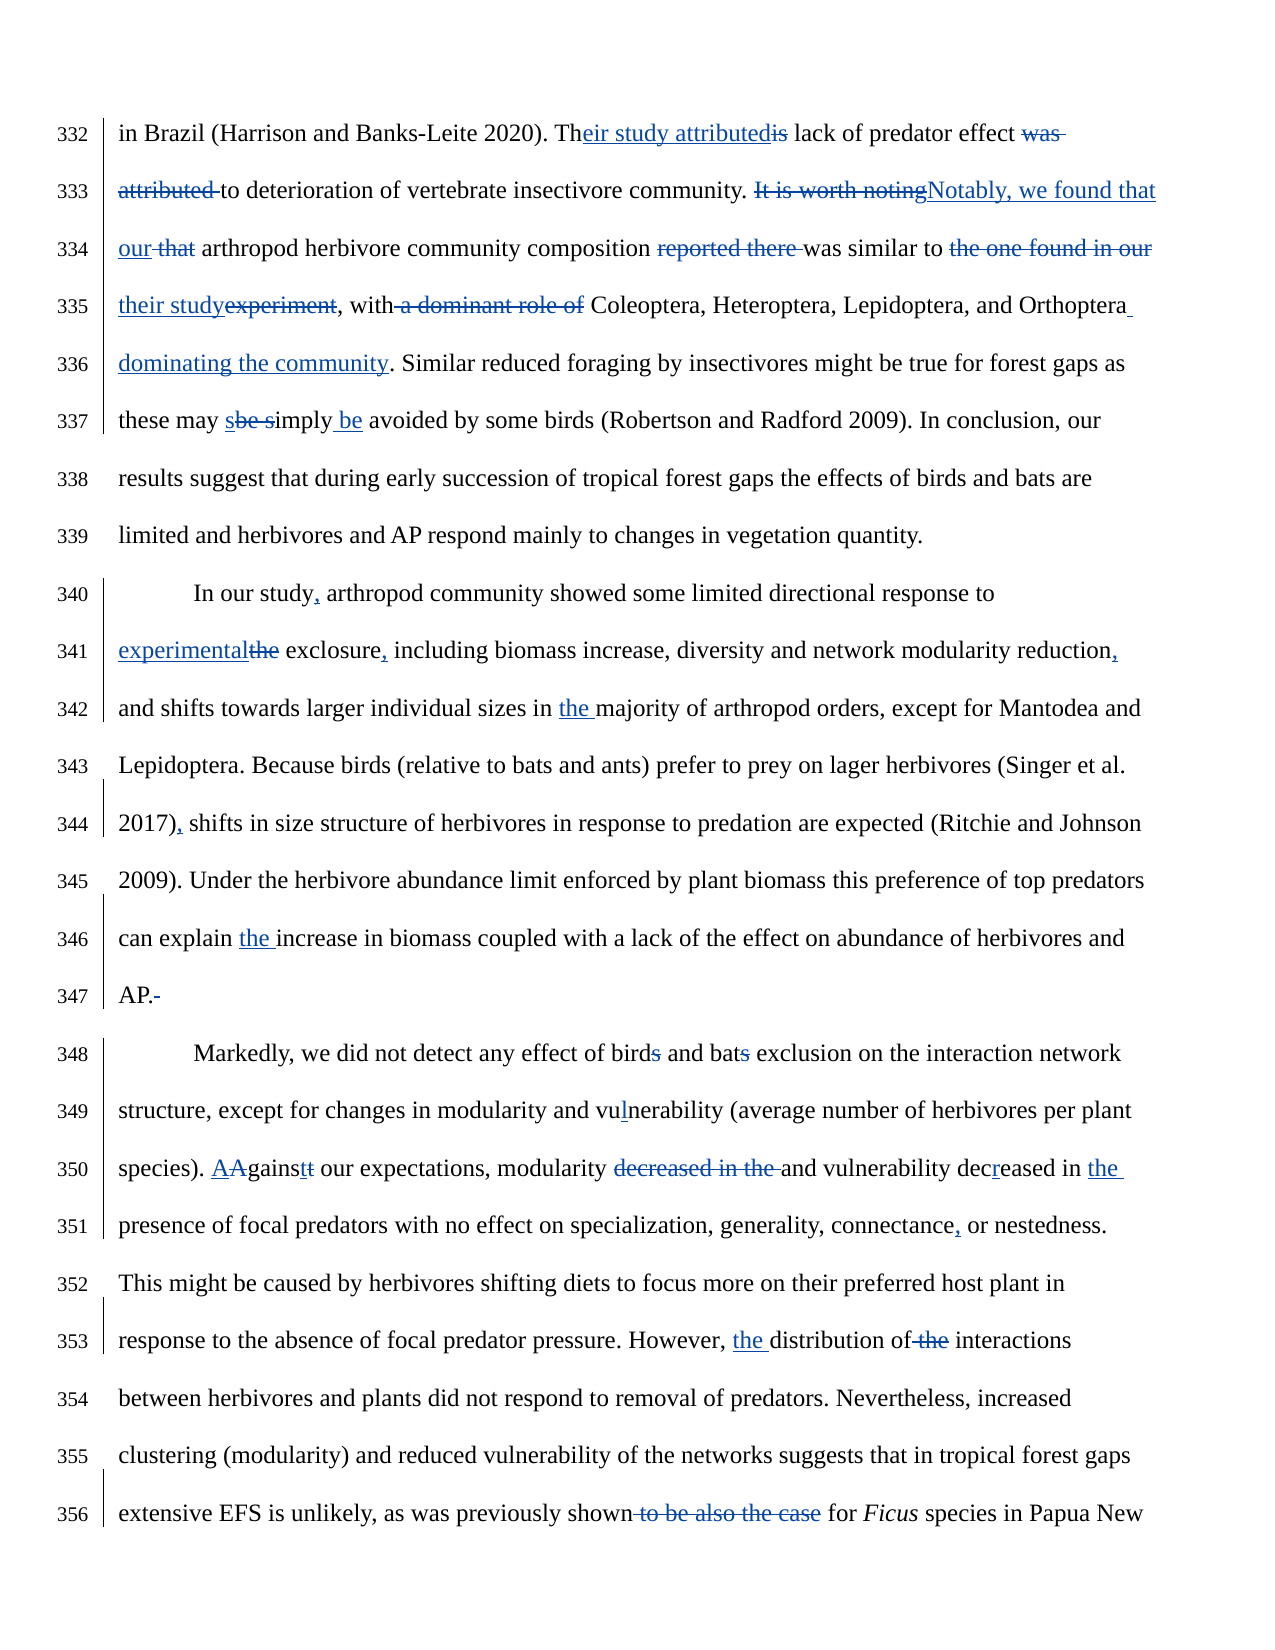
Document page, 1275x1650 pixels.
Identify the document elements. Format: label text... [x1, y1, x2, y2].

text In our study arthropod community showed some limited directional response to exclosure including biomass increase, diversity and network modularity reduction and shifts towards larger individual sizes in majority of arthropod orders, except for Mantodea and Lepidoptera. Because birds (relative to bats and ants) prefer to prey on lager herbivores (Singer et al. 2017) shifts in size structure of herbivores in response to predation are expected (Ritchie and Johnson 2009). Under the herbivore abundance limit enforced by plant biomass this preference of top predators can explain increase in biomass coupled with a lack of the effect on abundance of herbivores and AP. [118, 578, 1157, 1009]
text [118, 118, 1157, 549]
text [118, 1038, 1157, 1527]
